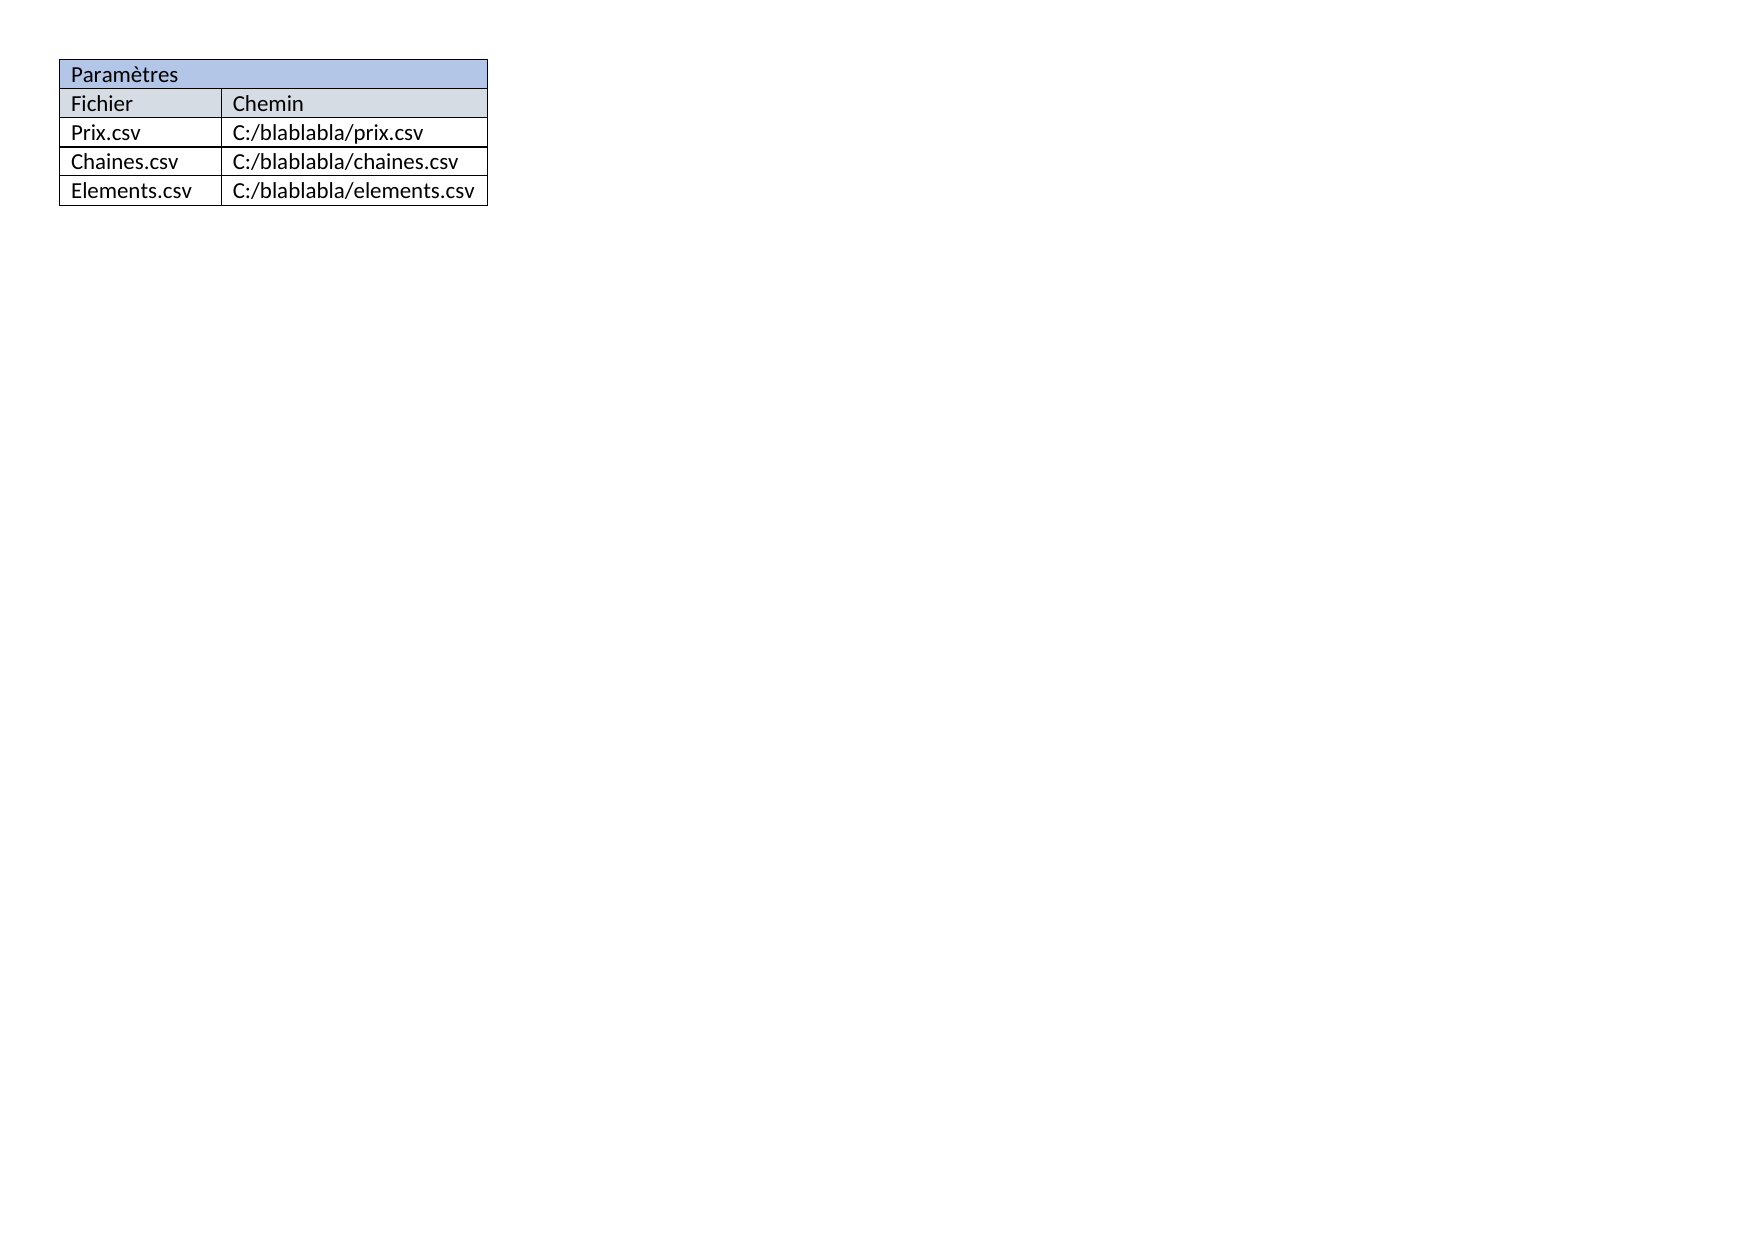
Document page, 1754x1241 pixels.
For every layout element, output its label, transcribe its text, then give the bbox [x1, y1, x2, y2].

table_cell C:/blablabla/elements.csv [222, 176, 487, 204]
table_cell Fichier [60, 89, 221, 117]
table_cell C:/blablabla/chaines.csv [222, 148, 487, 175]
table_cell Chemin [222, 89, 487, 117]
table_cell Elements.csv [60, 176, 221, 204]
table_header Paramètres [60, 60, 487, 88]
table_cell Chaines.csv [60, 148, 221, 175]
table_cell C:/blablabla/prix.csv [222, 118, 487, 146]
table_cell Prix.csv [60, 118, 221, 146]
